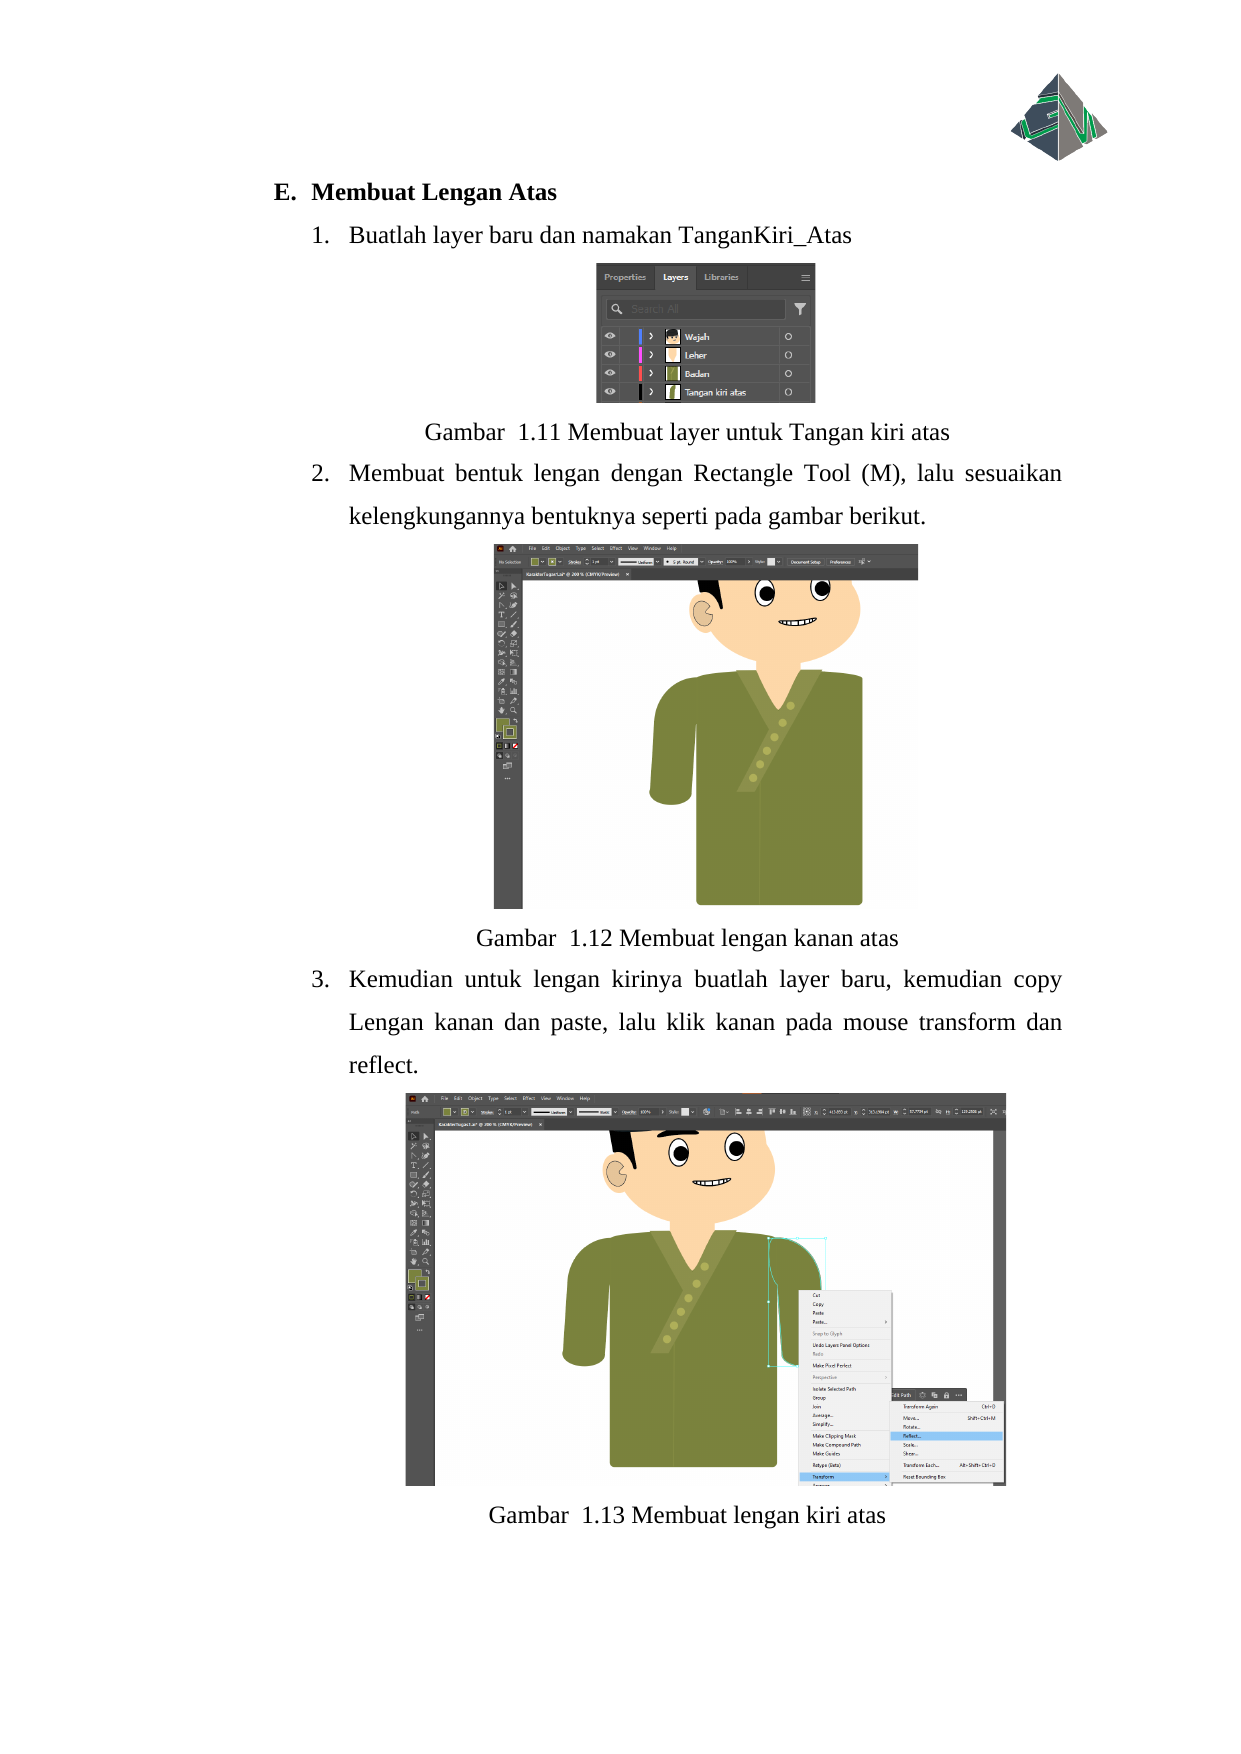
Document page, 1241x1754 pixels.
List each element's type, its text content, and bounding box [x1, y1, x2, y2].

list Kemudian untuk lengan kirinya buatlah layer baru, kemudian copy Lengan kanan dan paste, lalu klik kanan pada mouse transform dan reflect. [311, 964, 1063, 1079]
subtitle 1.11 Membuat layer untuk Tangan kiri atas [311, 417, 1063, 445]
list Membuat Lengan Atas [274, 177, 1063, 206]
picture [405, 1093, 1007, 1486]
picture [1010, 73, 1108, 161]
subtitle 1.13 Membuat lengan kiri atas [311, 1500, 1063, 1529]
list Buatlah layer baru dan namakan TanganKiri_Atas [311, 220, 1063, 249]
list Membuat bentuk lengan dengan Rectangle Tool (M), lalu sesuaikan kelengkungannya bentuknya seperti pada gambar berikut. [311, 458, 1063, 530]
subtitle 1.12 Membuat lengan kanan atas [311, 923, 1063, 952]
picture [596, 263, 816, 403]
picture [493, 544, 919, 909]
